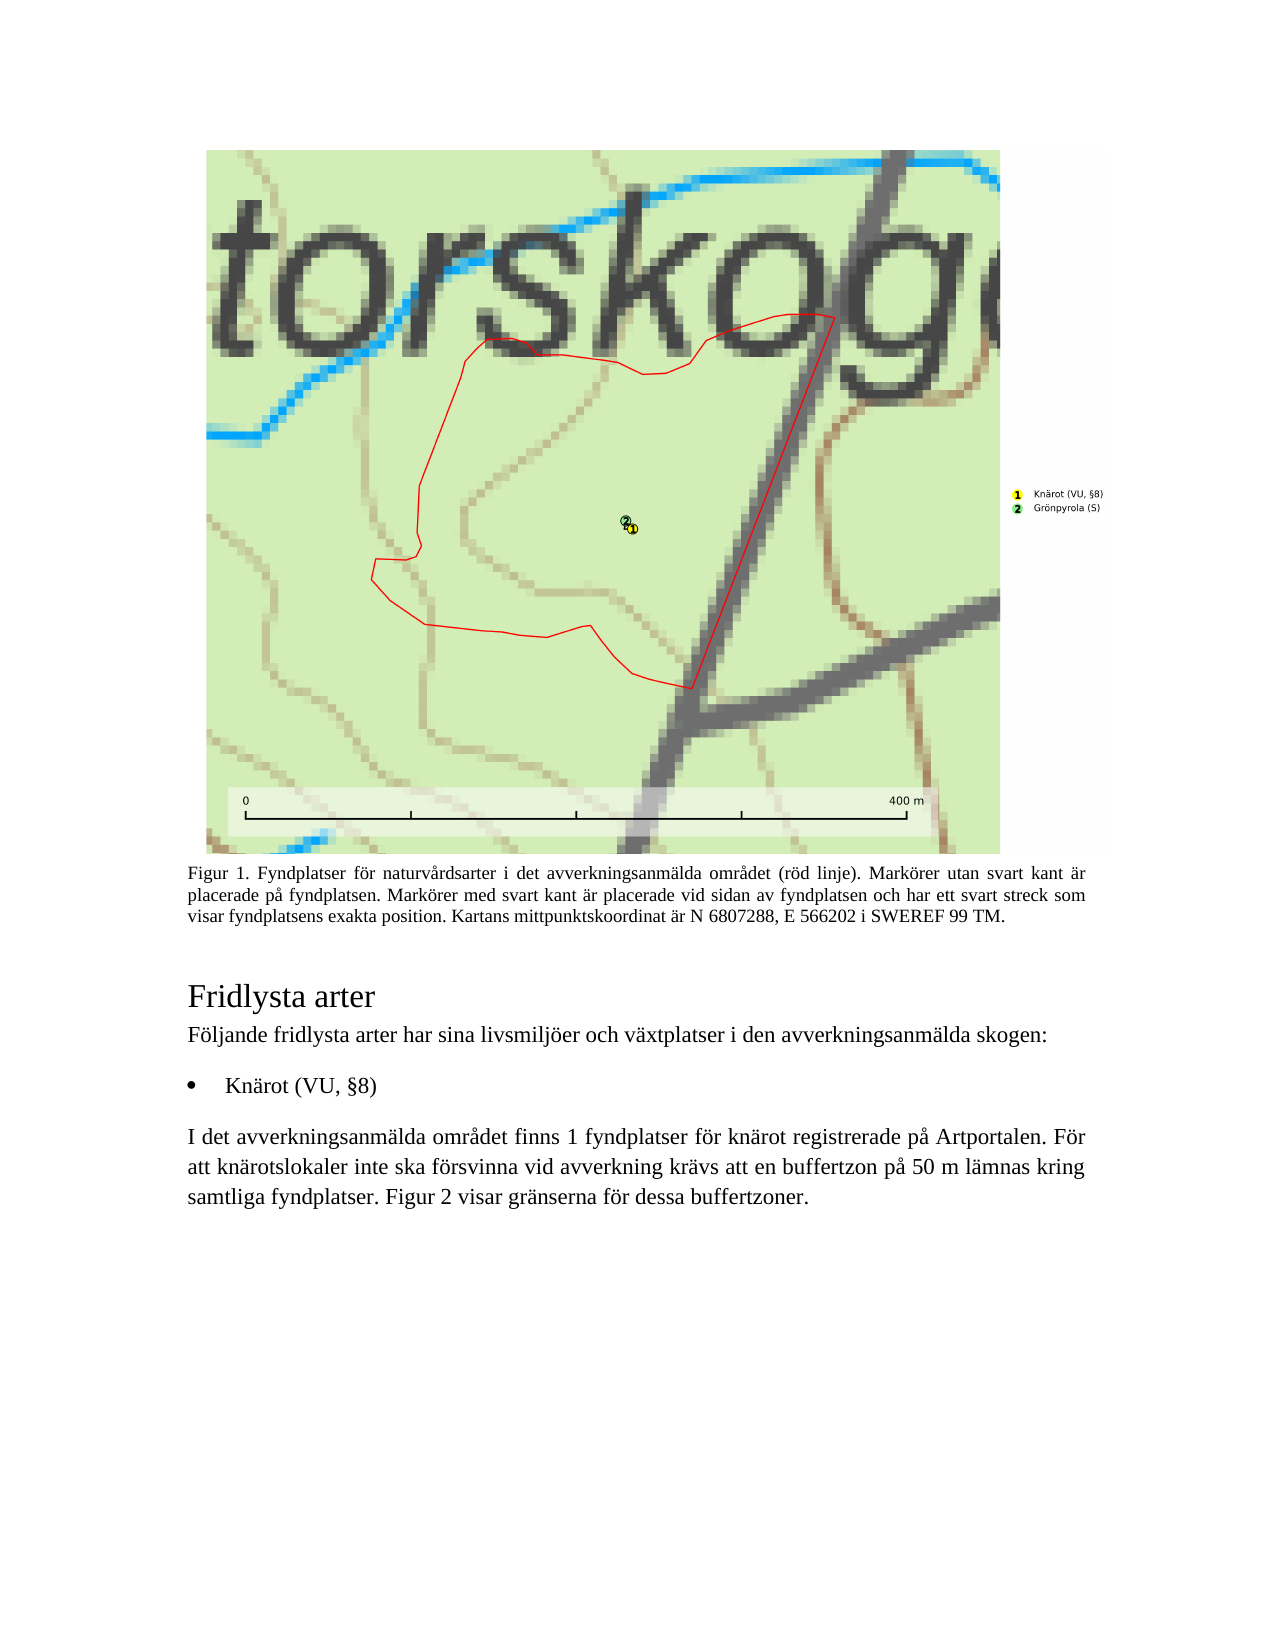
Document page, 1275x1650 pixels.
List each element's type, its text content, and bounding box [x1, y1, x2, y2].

picture [206, 150, 1107, 854]
list Knärot (VU, §8) [187, 1072, 1087, 1098]
text I det avverkningsanmälda området finns 1 fyndplatser för knärot registrerade på Artportalen. För att knärotslokaler inte ska försvinna vid avverkning krävs att en buffertzon på 50 m lämnas kring samtliga fyndplatser. Figur 2 visar gränserna för dessa buffertzoner. [187, 1123, 1087, 1210]
subtitle Fridlysta arter [187, 977, 1087, 1015]
text Figur 1. Fyndplatser för naturvårdsarter i det avverkningsanmälda området (röd linje). Markörer utan svart kant är placerade på fyndplatsen. Markörer med svart kant är placerade vid sidan av fyndplatsen och har ett svart streck som visar fyndplatsens exakta position. Kartans mittpunktskoordinat är N 6807288, E 566202 i SWEREF 99 TM. [187, 862, 1087, 927]
text Följande fridlysta arter har sina livsmiljöer och växtplatser i den avverkningsanmälda skogen: [187, 1021, 1087, 1047]
